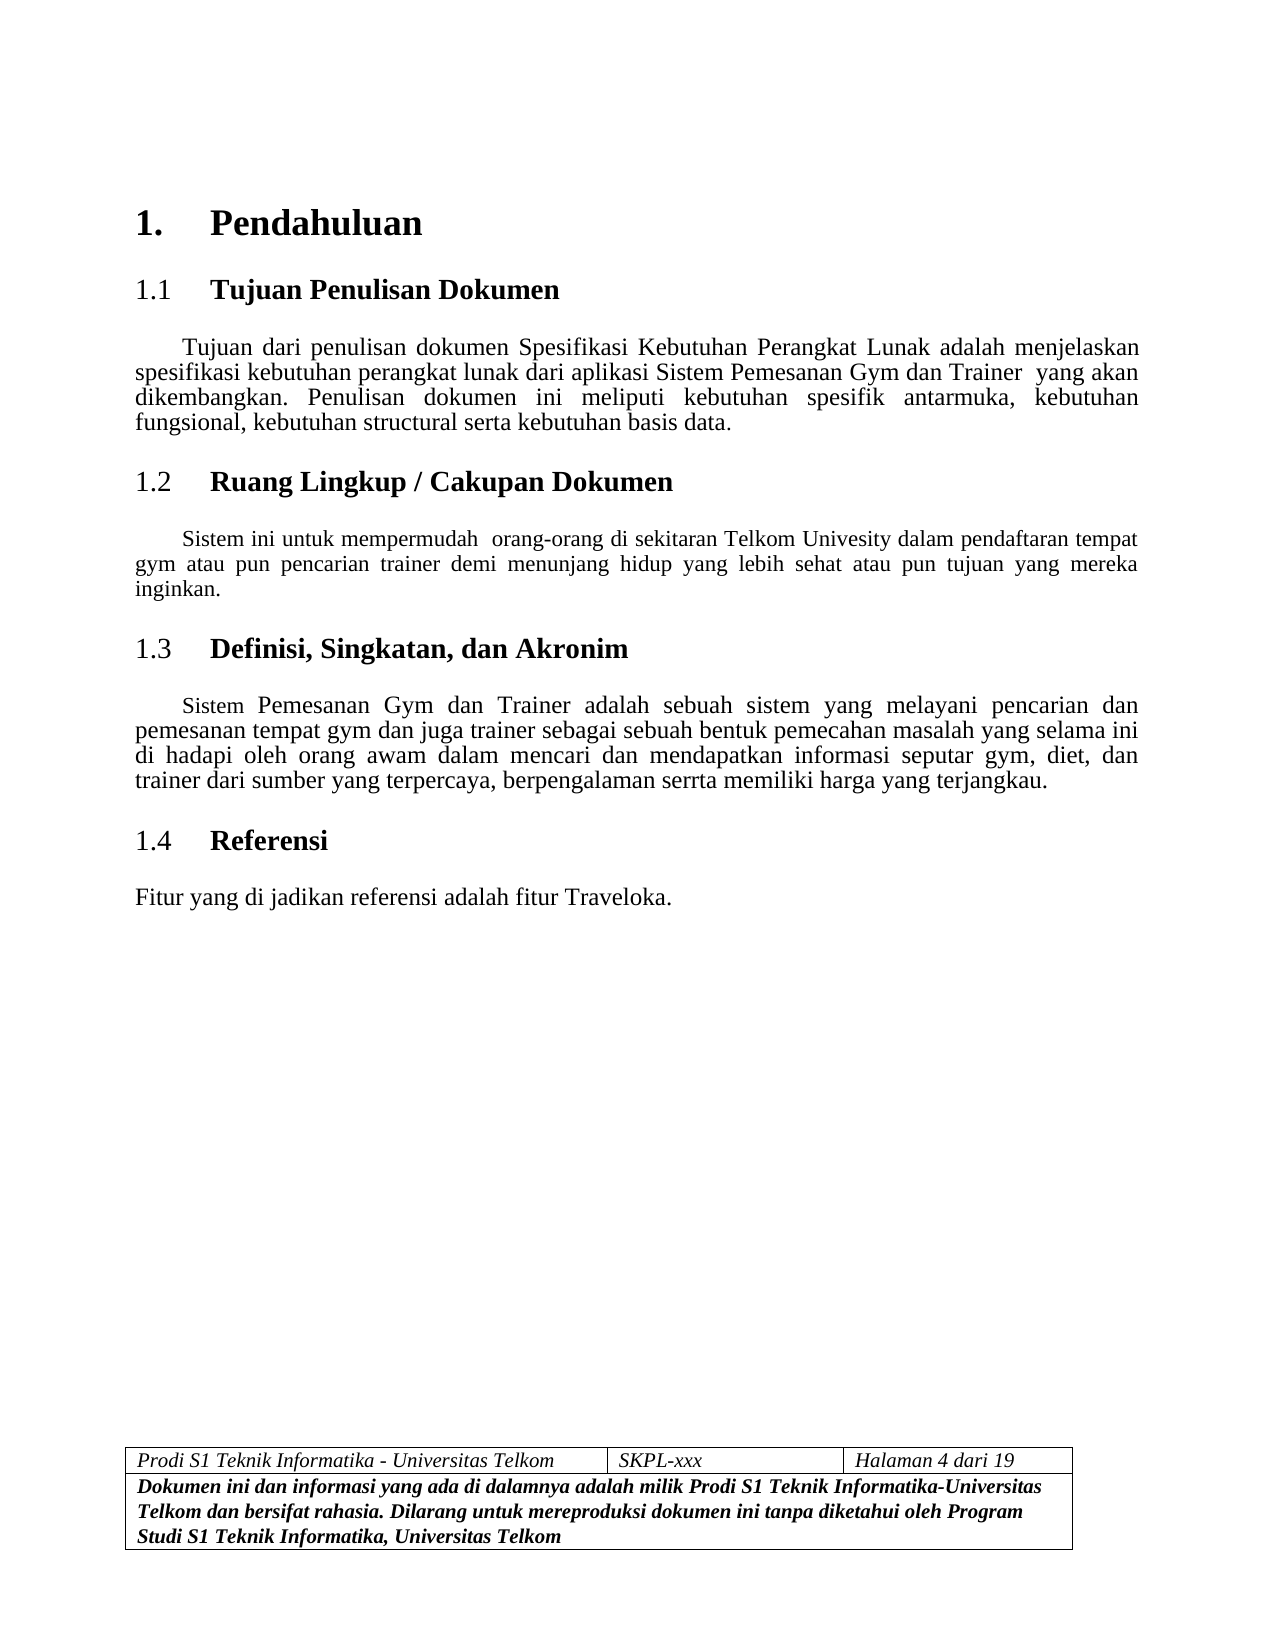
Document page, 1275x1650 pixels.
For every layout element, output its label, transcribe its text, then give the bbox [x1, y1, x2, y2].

text Sistem Pemesanan Gym dan Trainer adalah sebuah sistem yang melayani pencarian dan pemesanan tempat gym dan juga trainer sebagai sebuah bentuk pemecahan masalah yang selama ini di hadapi oleh orang awam dalam mencari dan mendapatkan informasi seputar gym, diet, dan trainer dari sumber yang terpercaya, berpengalaman serrta memiliki harga yang terjangkau. [135, 694, 1140, 794]
subtitle Referensi [135, 823, 1140, 856]
subtitle Definisi, Singkatan, dan Akronim [135, 631, 1140, 664]
subtitle Pendahuluan [135, 200, 1140, 243]
text Fitur yang di jadikan referensi adalah fitur Traveloka. [135, 886, 1140, 911]
text Sistem ini untuk mempermudah orang-orang di sekitaran Telkom Univesity dalam pendaftaran tempat gym atau pun pencarian trainer demi menunjang hidup yang lebih sehat atau pun tujuan yang mereka inginkan. [135, 527, 1140, 602]
text Tujuan dari penulisan dokumen Spesifikasi Kebutuhan Perangkat Lunak adalah menjelaskan spesifikasi kebutuhan perangkat lunak dari aplikasi Sistem Pemesanan Gym dan Trainer yang akan dikembangkan. Penulisan dokumen ini meliputi kebutuhan spesifik antarmuka, kebutuhan fungsional, kebutuhan structural serta kebutuhan basis data. [135, 335, 1140, 435]
subtitle Ruang Lingkup / Cakupan Dokumen [135, 464, 1140, 498]
subtitle Tujuan Penulisan Dokumen [135, 272, 1140, 306]
